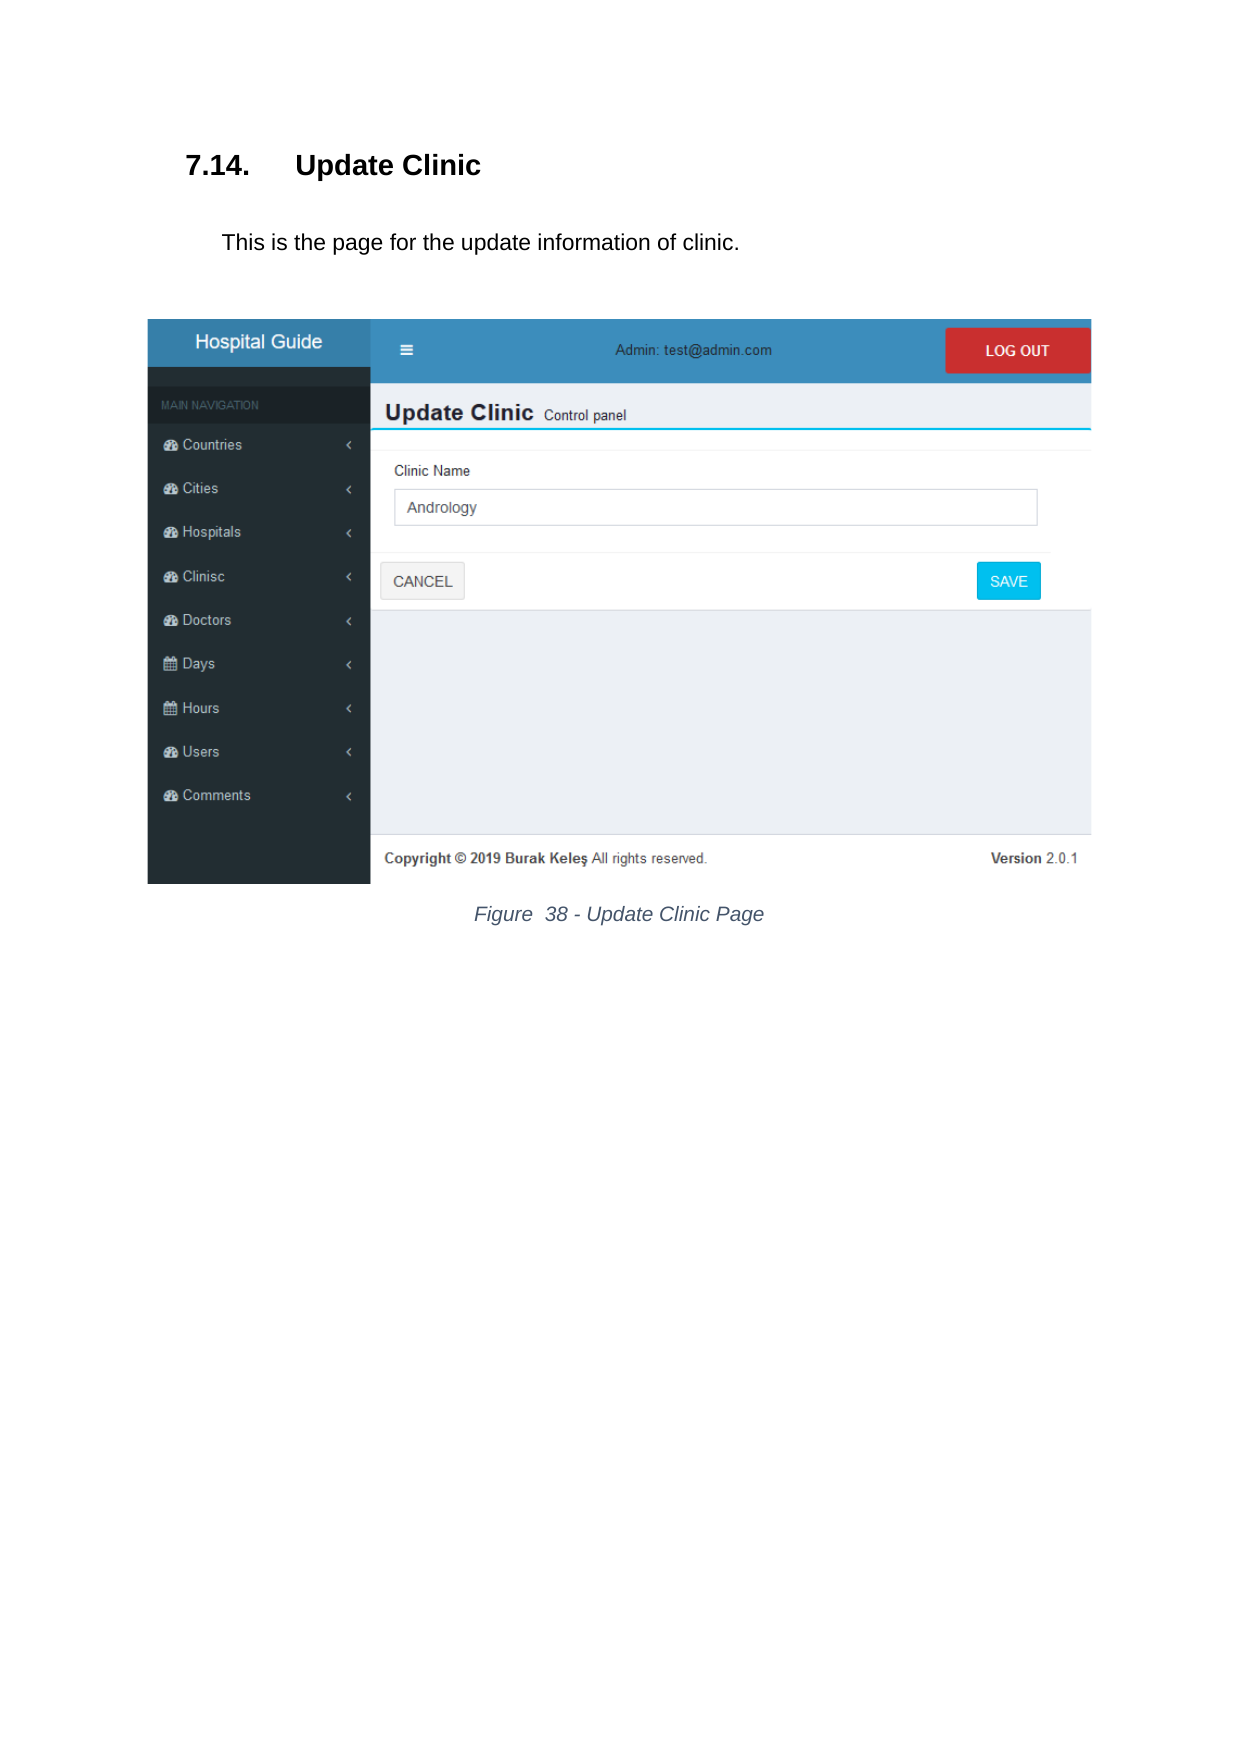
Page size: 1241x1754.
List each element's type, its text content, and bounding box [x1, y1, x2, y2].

picture [147, 319, 1092, 884]
subtitle Update Clinic [185, 148, 1093, 181]
text This is the page for the update information of clinic. [148, 229, 1093, 255]
